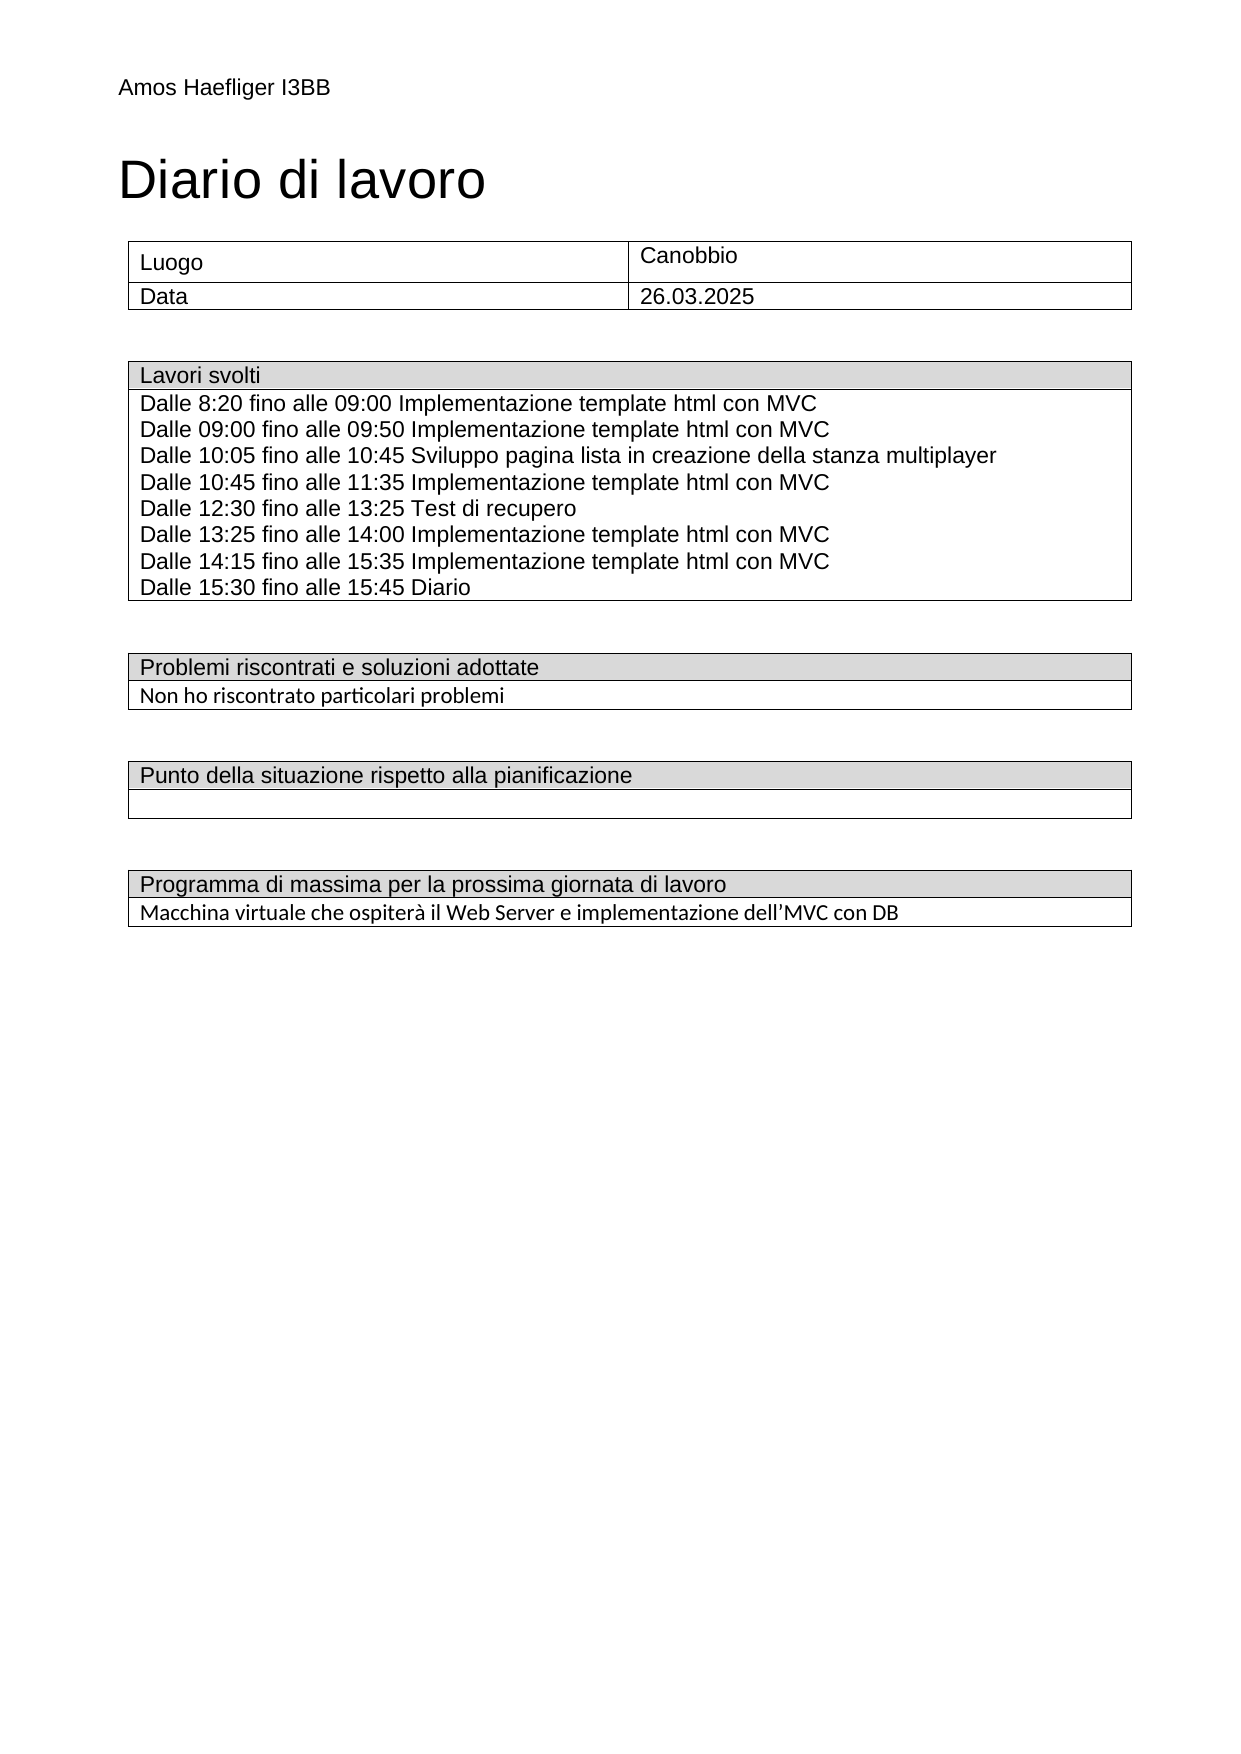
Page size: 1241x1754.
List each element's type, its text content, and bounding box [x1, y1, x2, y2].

table_header Lavori svolti [129, 362, 1131, 388]
table_cell [129, 790, 1131, 817]
table_header Punto della situazione rispetto alla pianificazione [129, 762, 1131, 788]
table_header Programma di massima per la prossima giornata di lavoro [129, 871, 1131, 897]
table_cell Macchina virtuale che ospiterà il Web Server e implementazione dell’MVC con DB [129, 898, 1131, 926]
table_cell Non ho riscontrato particolari problemi [129, 681, 1131, 709]
table_header Problemi riscontrati e soluzioni adottate [129, 654, 1131, 680]
table_header Canobbio [629, 242, 1131, 282]
text Diario di lavoro [118, 148, 1122, 210]
table_cell 26.03.2025 [629, 283, 1131, 309]
table_cell Data [129, 283, 628, 309]
table_header Luogo [129, 242, 628, 282]
table_cell Dalle 8:20 fino alle 09:00 Implementazione template html con MVC Dalle 09:00 fino alle 09:50 Implementazione template html con MVC Dalle 10:05 fino alle 10:45 Sviluppo pagina lista in creazione della stanza multiplayer Dalle 10:45 fino alle 11:35 Implementazione template html con MVC Dalle 12:30 fino alle 13:25 Test di recupero Dalle 13:25 fino alle 14:00 Implementazione template html con MVC Dalle 14:15 fino alle 15:35 Implementazione template html con MVC Dalle 15:30 fino alle 15:45 Diario [129, 390, 1131, 600]
